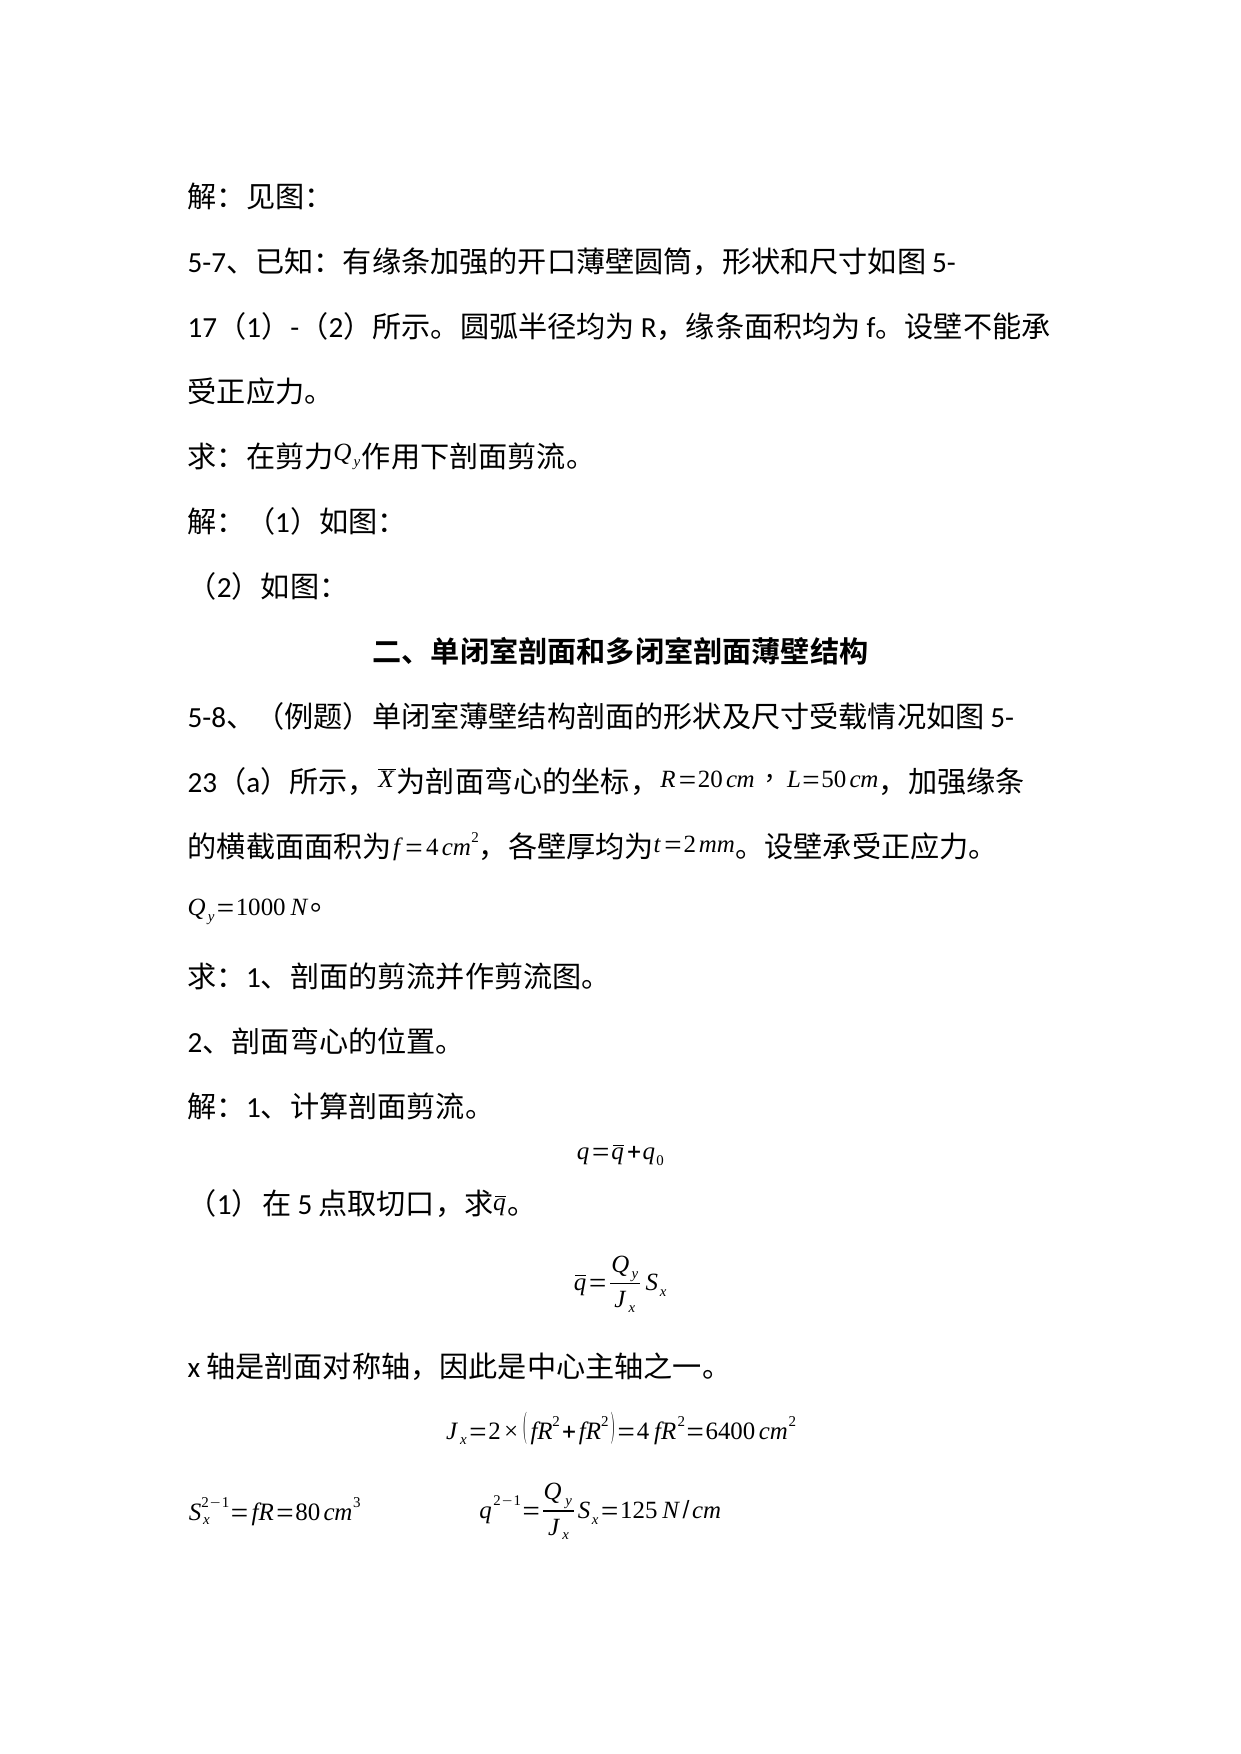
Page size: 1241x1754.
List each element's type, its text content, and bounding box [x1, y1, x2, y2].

list 在5点取切口，求。 [187, 1169, 1053, 1234]
text 5-7、已知：有缘条加强的开口薄壁圆筒，形状和尺寸如图5-17（1）-（2）所示。圆弧半径均为R，缘条面积均为f。设壁不能承受正应力。 [187, 227, 1053, 422]
text 解：（1）如图： [187, 487, 1053, 552]
text （2）如图： [187, 552, 1053, 617]
text 求：在剪力作用下剖面剪流。 [187, 422, 1053, 487]
text 求：1、剖面的剪流并作剪流图。 [187, 942, 1053, 1007]
text 解：1、计算剖面剪流。 [187, 1072, 1053, 1137]
text 解：见图： [187, 162, 1053, 227]
text 5-8、（例题）单闭室薄壁结构剖面的形状及尺寸受载情况如图5-23（a）所示，为剖面弯心的坐标，，加强缘条的横截面面积为，各壁厚均为。设壁承受正应力。。 [187, 682, 1053, 942]
text 二、单闭室剖面和多闭室剖面薄壁结构 [187, 617, 1053, 682]
text x轴是剖面对称轴，因此是中心主轴之一。 [187, 1332, 1053, 1397]
text 2、剖面弯心的位置。 [187, 1007, 1053, 1072]
